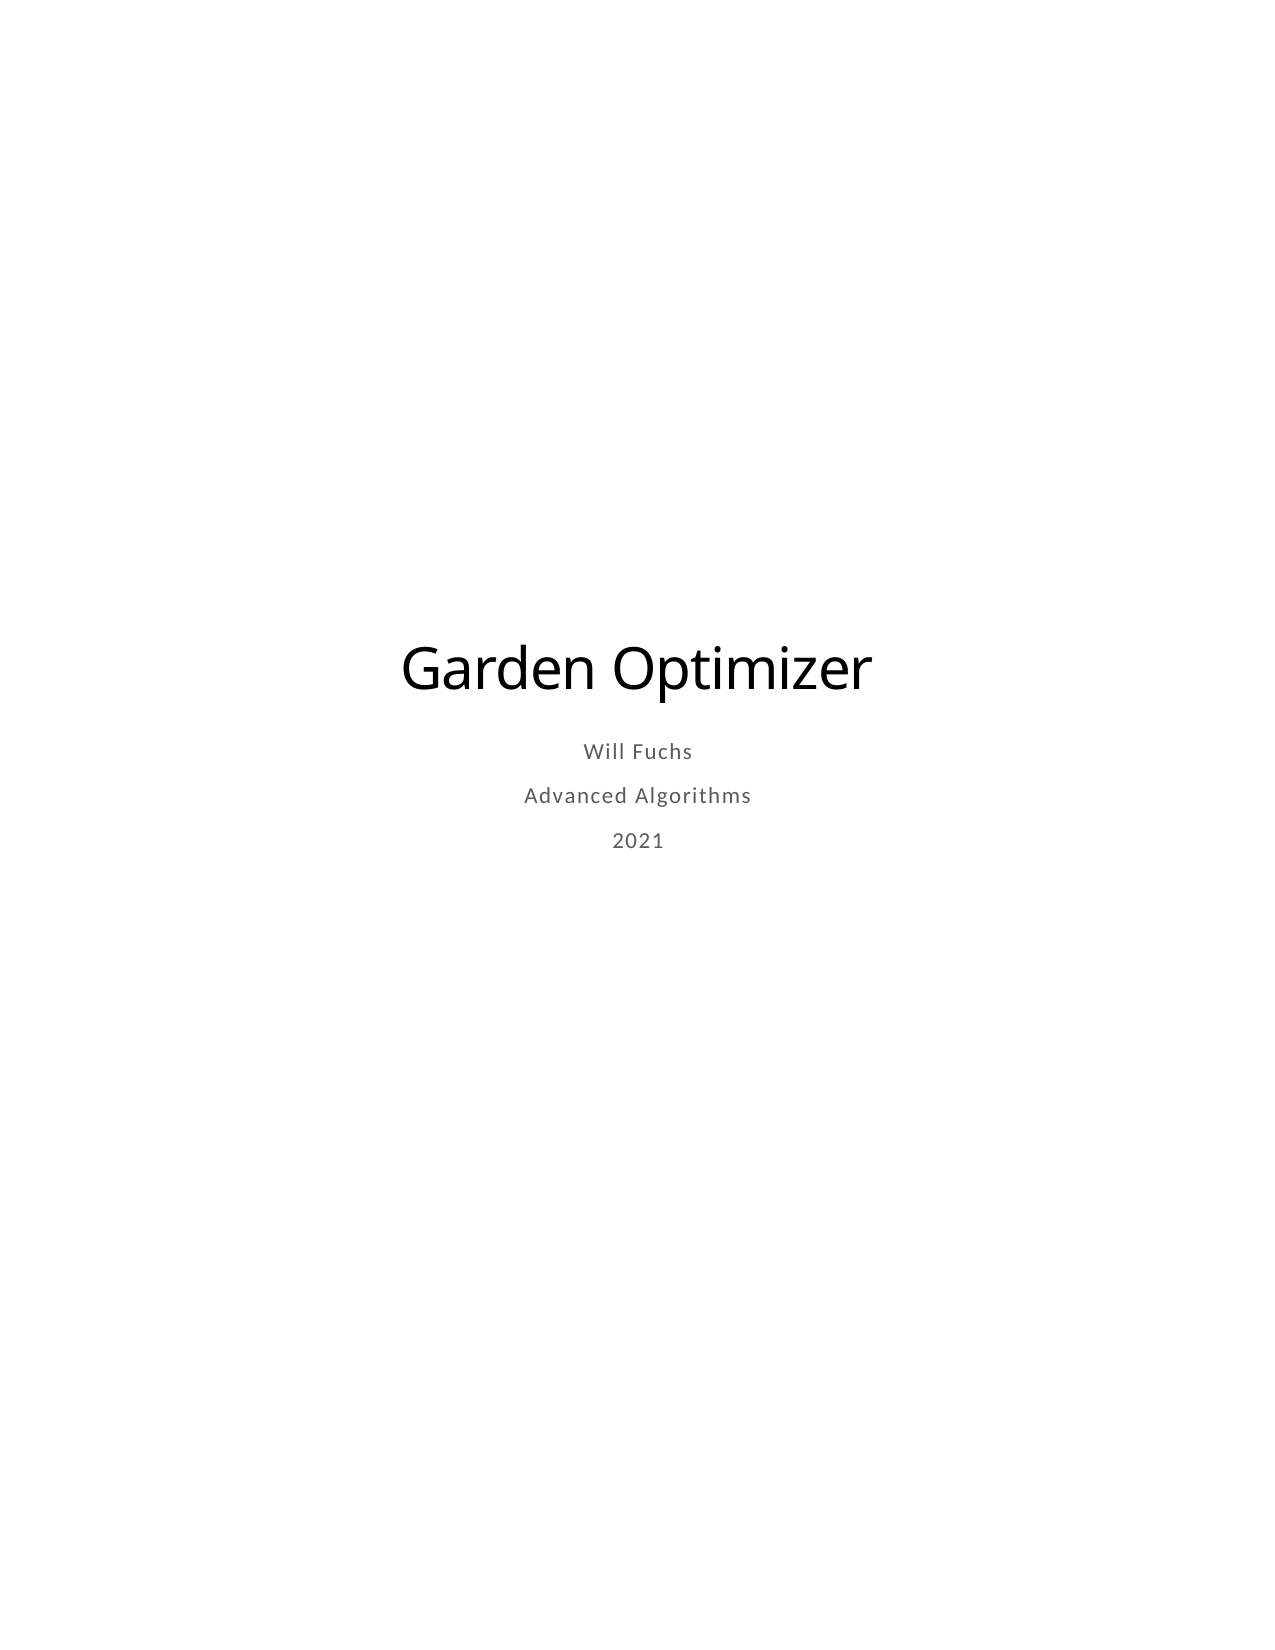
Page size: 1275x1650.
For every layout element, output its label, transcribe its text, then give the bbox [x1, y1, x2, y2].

subtitle 2021 [150, 826, 1125, 854]
title Garden Optimizer [150, 627, 1125, 706]
subtitle Advanced Algorithms [150, 782, 1125, 809]
subtitle Will Fuchs [150, 737, 1125, 765]
